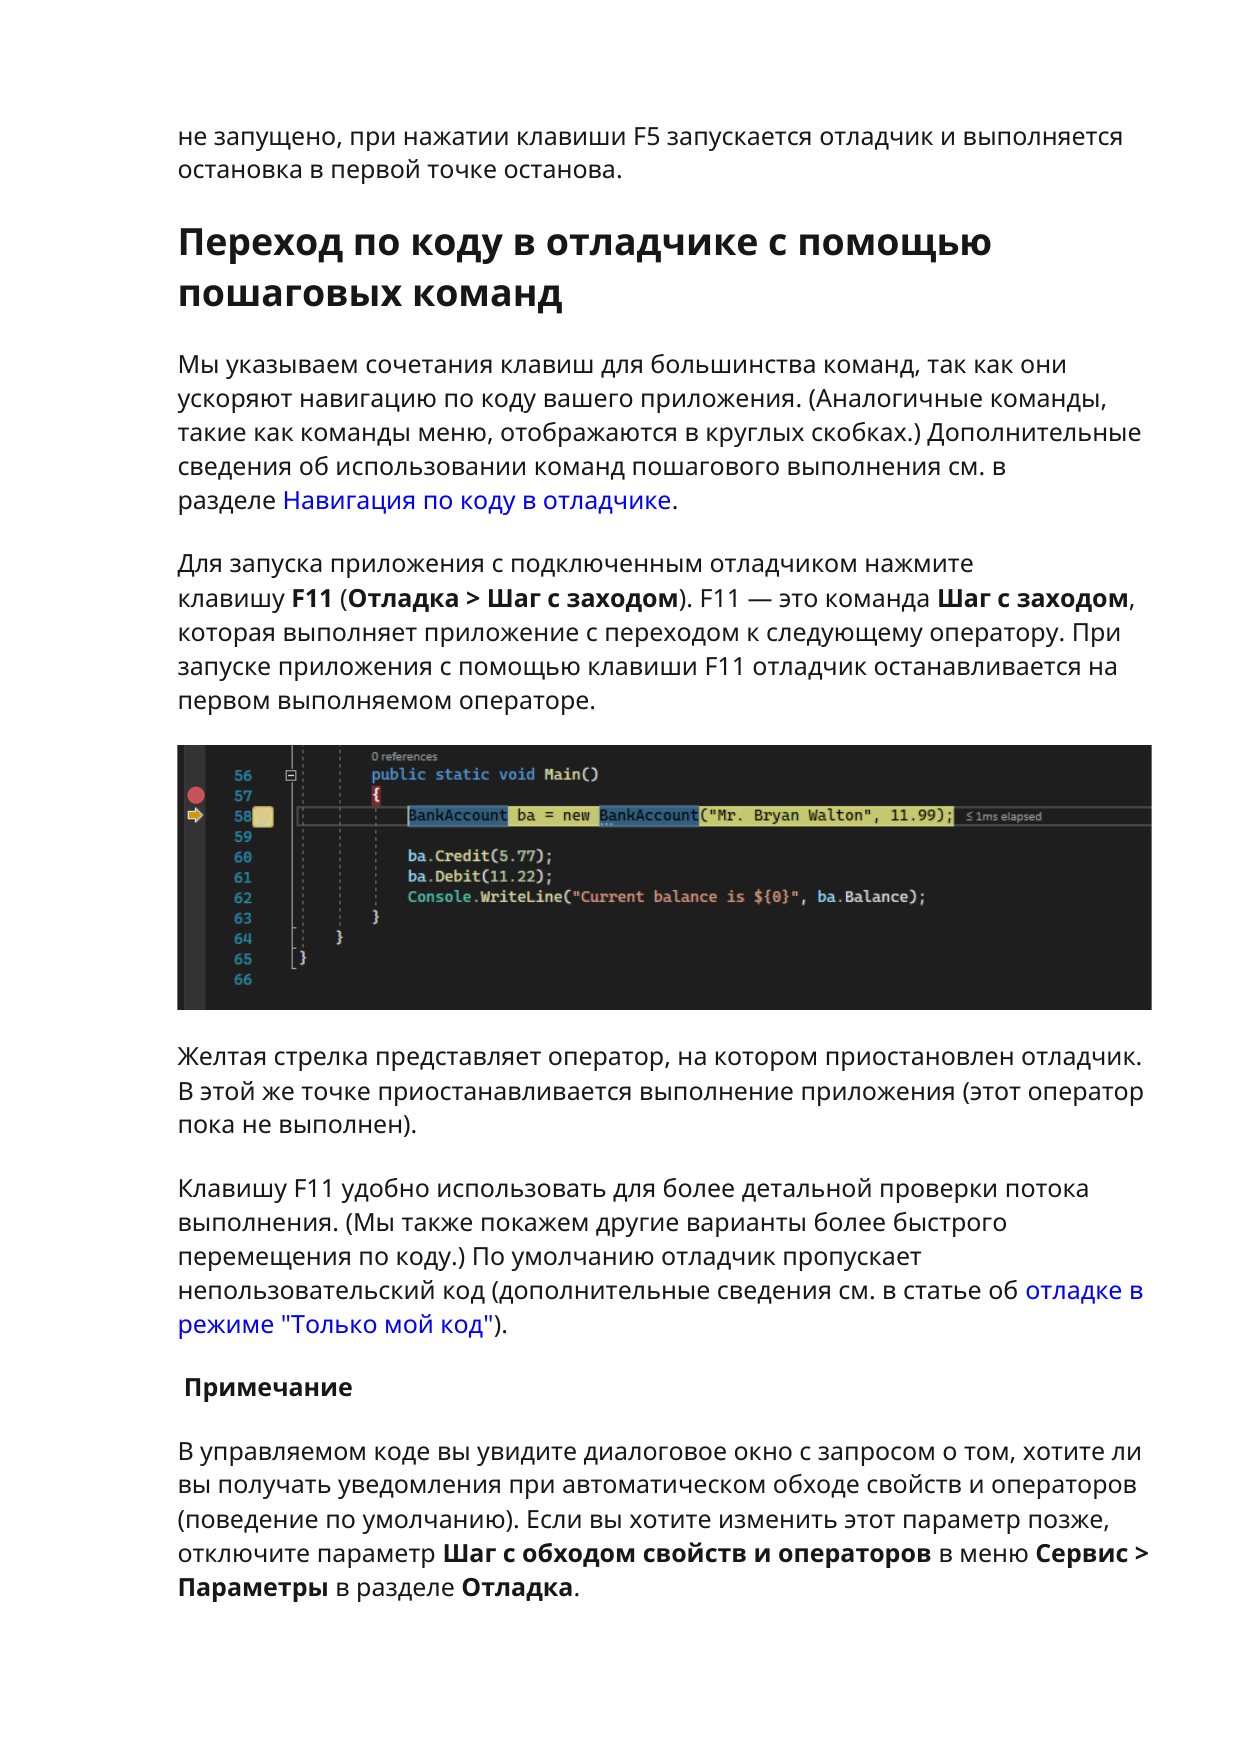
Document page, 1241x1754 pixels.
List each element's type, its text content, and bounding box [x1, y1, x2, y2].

text Клавишу F11 удобно использовать для более детальной проверки потока выполнения. (Мы также покажем другие варианты более быстрого перемещения по коду.) По умолчанию отладчик пропускает непользовательский код (дополнительные сведения см. в статье об отладке в режиме "Только мой код"). [177, 1170, 1152, 1341]
text Мы указываем сочетания клавиш для большинства команд, так как они ускоряют навигацию по коду вашего приложения. (Аналогичные команды, такие как команды меню, отображаются в круглых скобках.) Дополнительные сведения об использовании команд пошагового выполнения см. в разделе Навигация по коду в отладчике. [177, 347, 1152, 517]
picture [177, 745, 1152, 1010]
text Примечание [177, 1370, 1152, 1404]
text В управляемом коде вы увидите диалоговое окно с запросом о том, хотите ли вы получать уведомления при автоматическом обходе свойств и операторов (поведение по умолчанию). Если вы хотите изменить этот параметр позже, отключите параметр Шаг с обходом свойств и операторов в меню Сервис > Параметры в разделе Отладка. [177, 1433, 1152, 1603]
text Желтая стрелка представляет оператор, на котором приостановлен отладчик. В этой же точке приостанавливается выполнение приложения (этот оператор пока не выполнен). [177, 1039, 1152, 1141]
text Переход по коду в отладчике с помощью пошаговых команд [177, 215, 1152, 317]
text Для запуска приложения с подключенным отладчиком нажмите клавишу F11 (Отладка > Шаг с заходом). F11 — это команда Шаг с заходом, которая выполняет приложение с переходом к следующему оператору. При запуске приложения с помощью клавиши F11 отладчик останавливается на первом выполняемом операторе. [177, 546, 1152, 716]
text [177, 118, 1152, 186]
